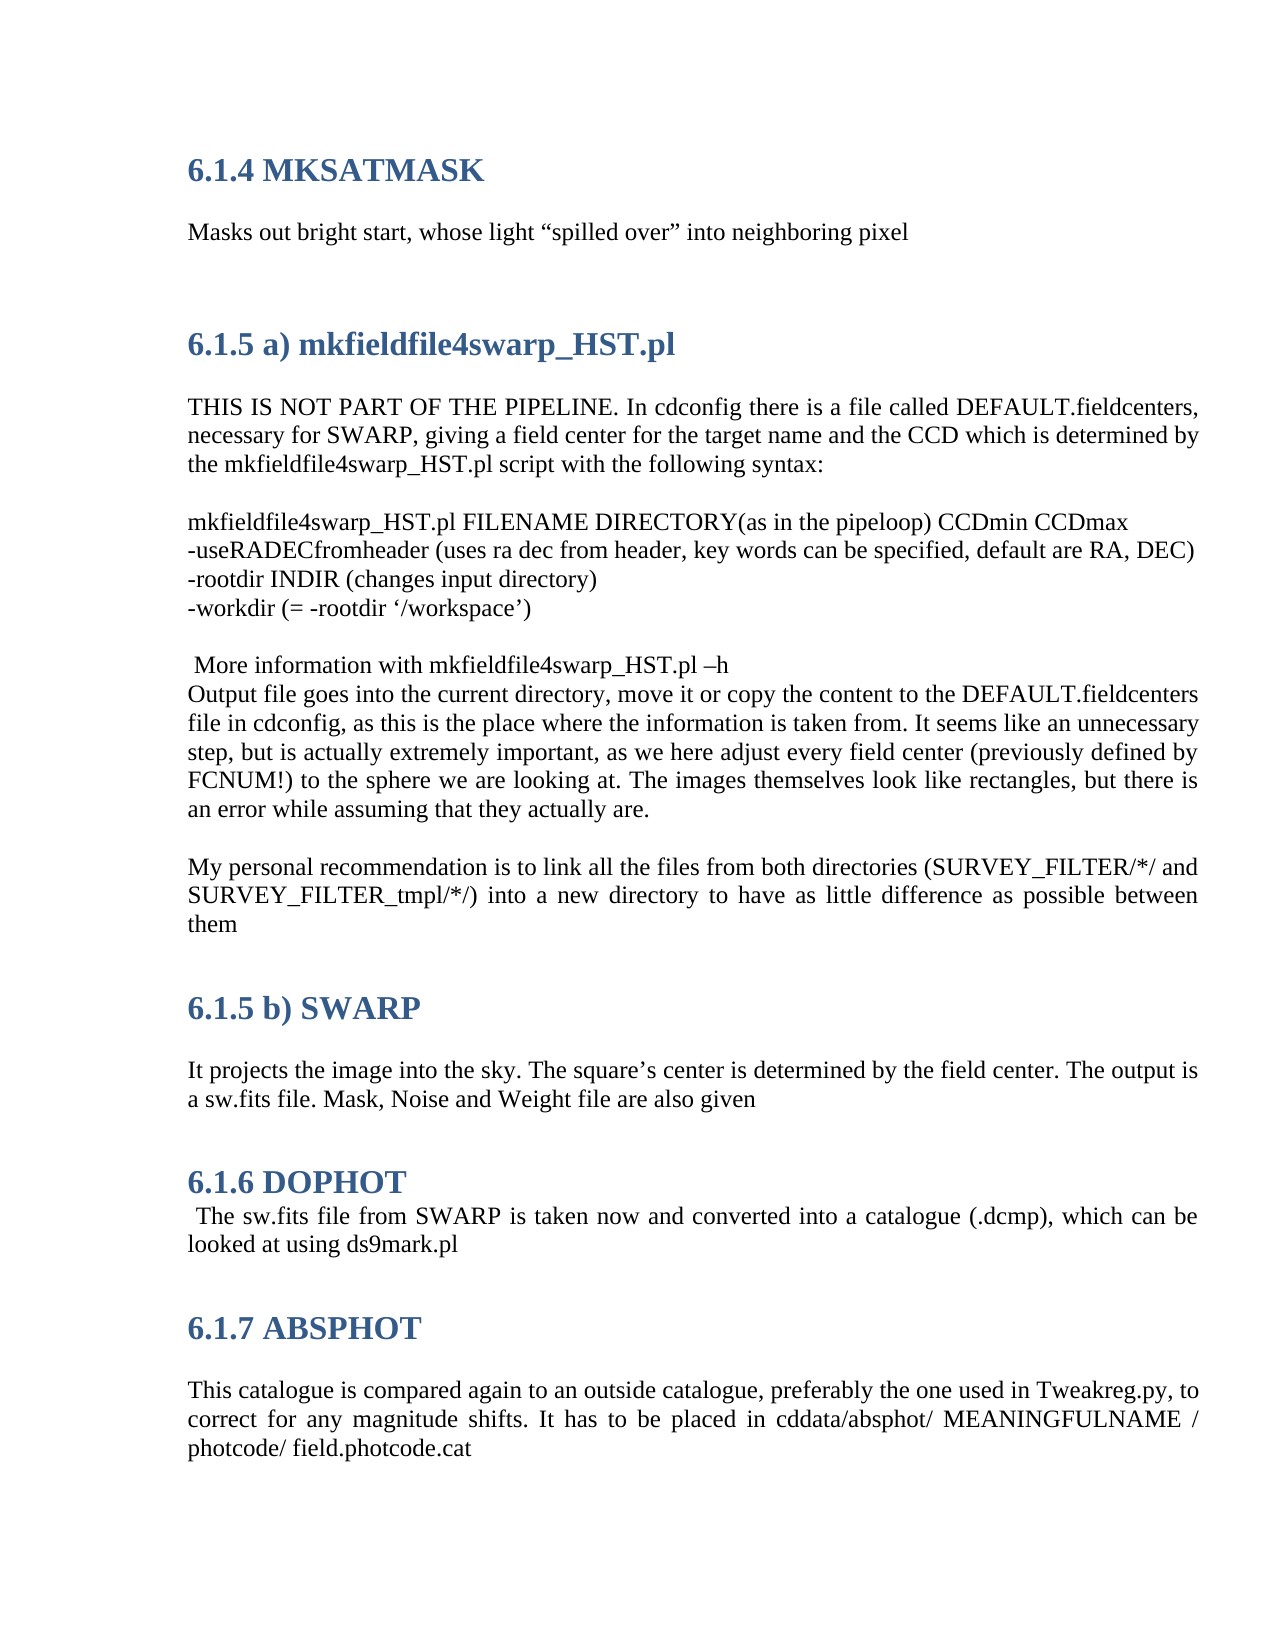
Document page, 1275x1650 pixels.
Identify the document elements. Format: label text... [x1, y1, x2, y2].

text -workdir (= -rootdir ‘/workspace’) [187, 593, 1200, 622]
text THIS IS NOT PART OF THE PIPELINE. In cdconfig there is a file called DEFAULT.fieldcenters, necessary for SWARP, giving a field center for the target name and the CCD which is determined by the mkfieldfile4swarp_HST.pl script with the following syntax: [187, 392, 1200, 478]
subtitle 6.1.5 a) mkfieldfile4swarp_HST.pl [187, 324, 1200, 363]
text This catalogue is compared again to an outside catalogue, preferably the one used in Tweakreg.py, to correct for any magnitude shifts. It has to be placed in cddata/absphot/ MEANINGFULNAME / photcode/ field.photcode.cat [187, 1375, 1200, 1462]
text Output file goes into the current directory, move it or copy the content to the DEFAULT.fieldcenters file in cdconfig, as this is the place where the information is taken from. It seems like an unnecessary step, but is actually extremely important, as we here adjust every field center (previously defined by FCNUM!) to the sphere we are looking at. The images themselves look like rectangles, but there is an error while assuming that they actually are. [187, 679, 1200, 823]
subtitle 6.1.5 b) SWARP [187, 988, 1200, 1026]
subtitle 6.1.7 ABSPHOT [187, 1308, 1200, 1347]
text The sw.fits file from SWARP is taken now and converted into a catalogue (.dcmp), which can be looked at using ds9mark.pl [187, 1201, 1200, 1258]
subtitle 6.1.6 DOPHOT [187, 1162, 1200, 1201]
text -useRADECfromheader (uses ra dec from header, key words can be specified, default are RA, DEC) [187, 535, 1200, 564]
text It projects the image into the sky. The square’s center is determined by the field center. The output is a sw.fits file. Mask, Noise and Weight file are also given [187, 1055, 1200, 1112]
text More information with mkfieldfile4swarp_HST.pl –h [187, 650, 1200, 679]
subtitle 6.1.4 MKSATMASK [187, 150, 1200, 188]
text Masks out bright start, whose light “spilled over” into neighboring pixel [187, 217, 1200, 246]
text My personal recommendation is to link all the files from both directories (SURVEY_FILTER/*/ and SURVEY_FILTER_tmpl/*/) into a new directory to have as little difference as possible between them [187, 852, 1200, 938]
text -rootdir INDIR (changes input directory) [187, 564, 1200, 593]
text mkfieldfile4swarp_HST.pl FILENAME DIRECTORY(as in the pipeloop) CCDmin CCDmax [187, 507, 1200, 535]
